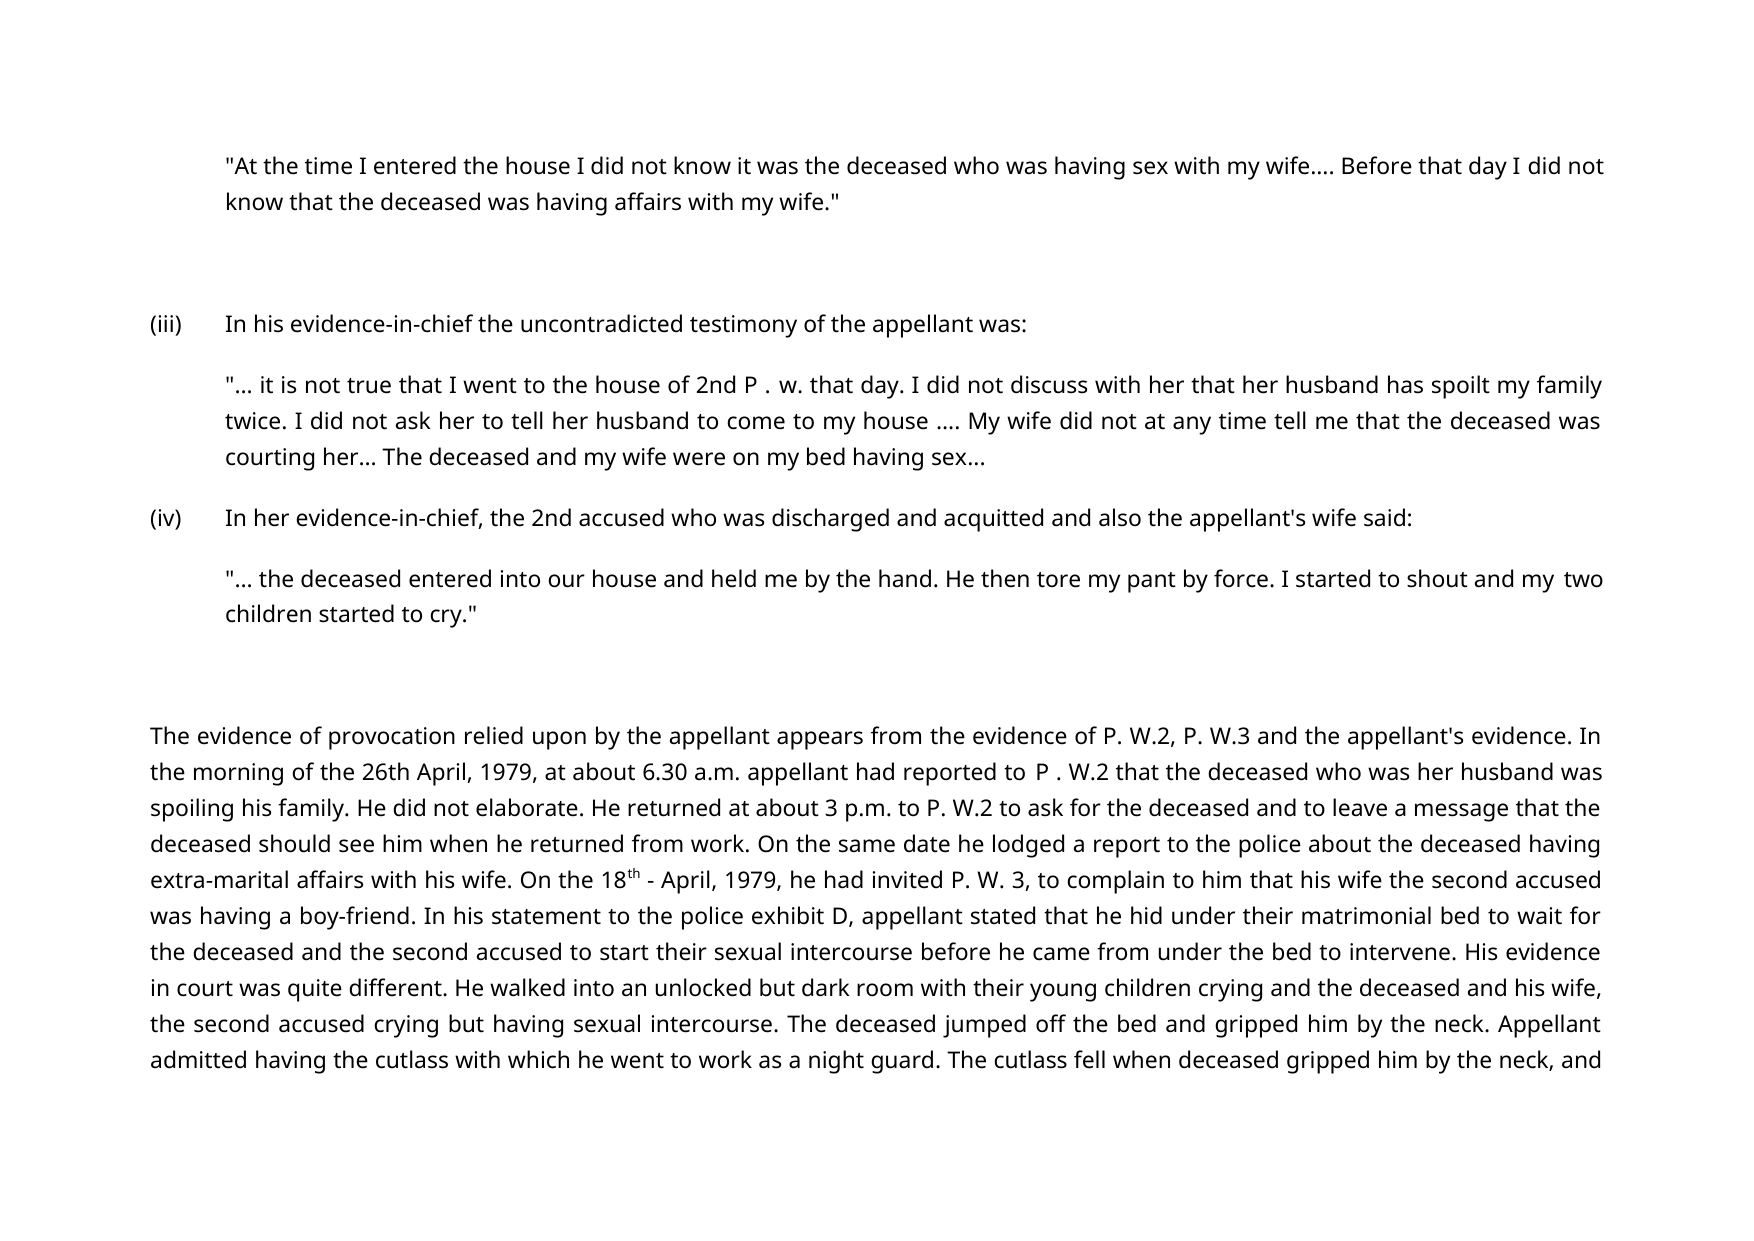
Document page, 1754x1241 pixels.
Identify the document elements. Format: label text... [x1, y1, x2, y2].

text (iii) In his evidence-in-chief the uncontradicted testimony of the appellant was: [150, 308, 1604, 339]
text (iv) In her evidence-in-chief, the 2nd accused who was discharged and acquitted and also the appellant's wife said: [150, 502, 1604, 533]
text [150, 720, 1604, 1075]
text "… the deceased entered into our house and held me by the hand. He then tore my pant by force. I started to shout and my two children started to cry." [225, 562, 1604, 630]
text "At the time I entered the house I did not know it was the deceased who was having sex with my wife…. Before that day I did not know that the deceased was having affairs with my wife." [225, 150, 1604, 217]
text "… it is not true that I went to the house of 2nd P . w. that day. I did not discuss with her that her husband has spoilt my family twice. I did not ask her to tell her husband to come to my house …. My wife did not at any time tell me that the deceased was courting her… The deceased and my wife were on my bed having sex... [225, 369, 1604, 472]
